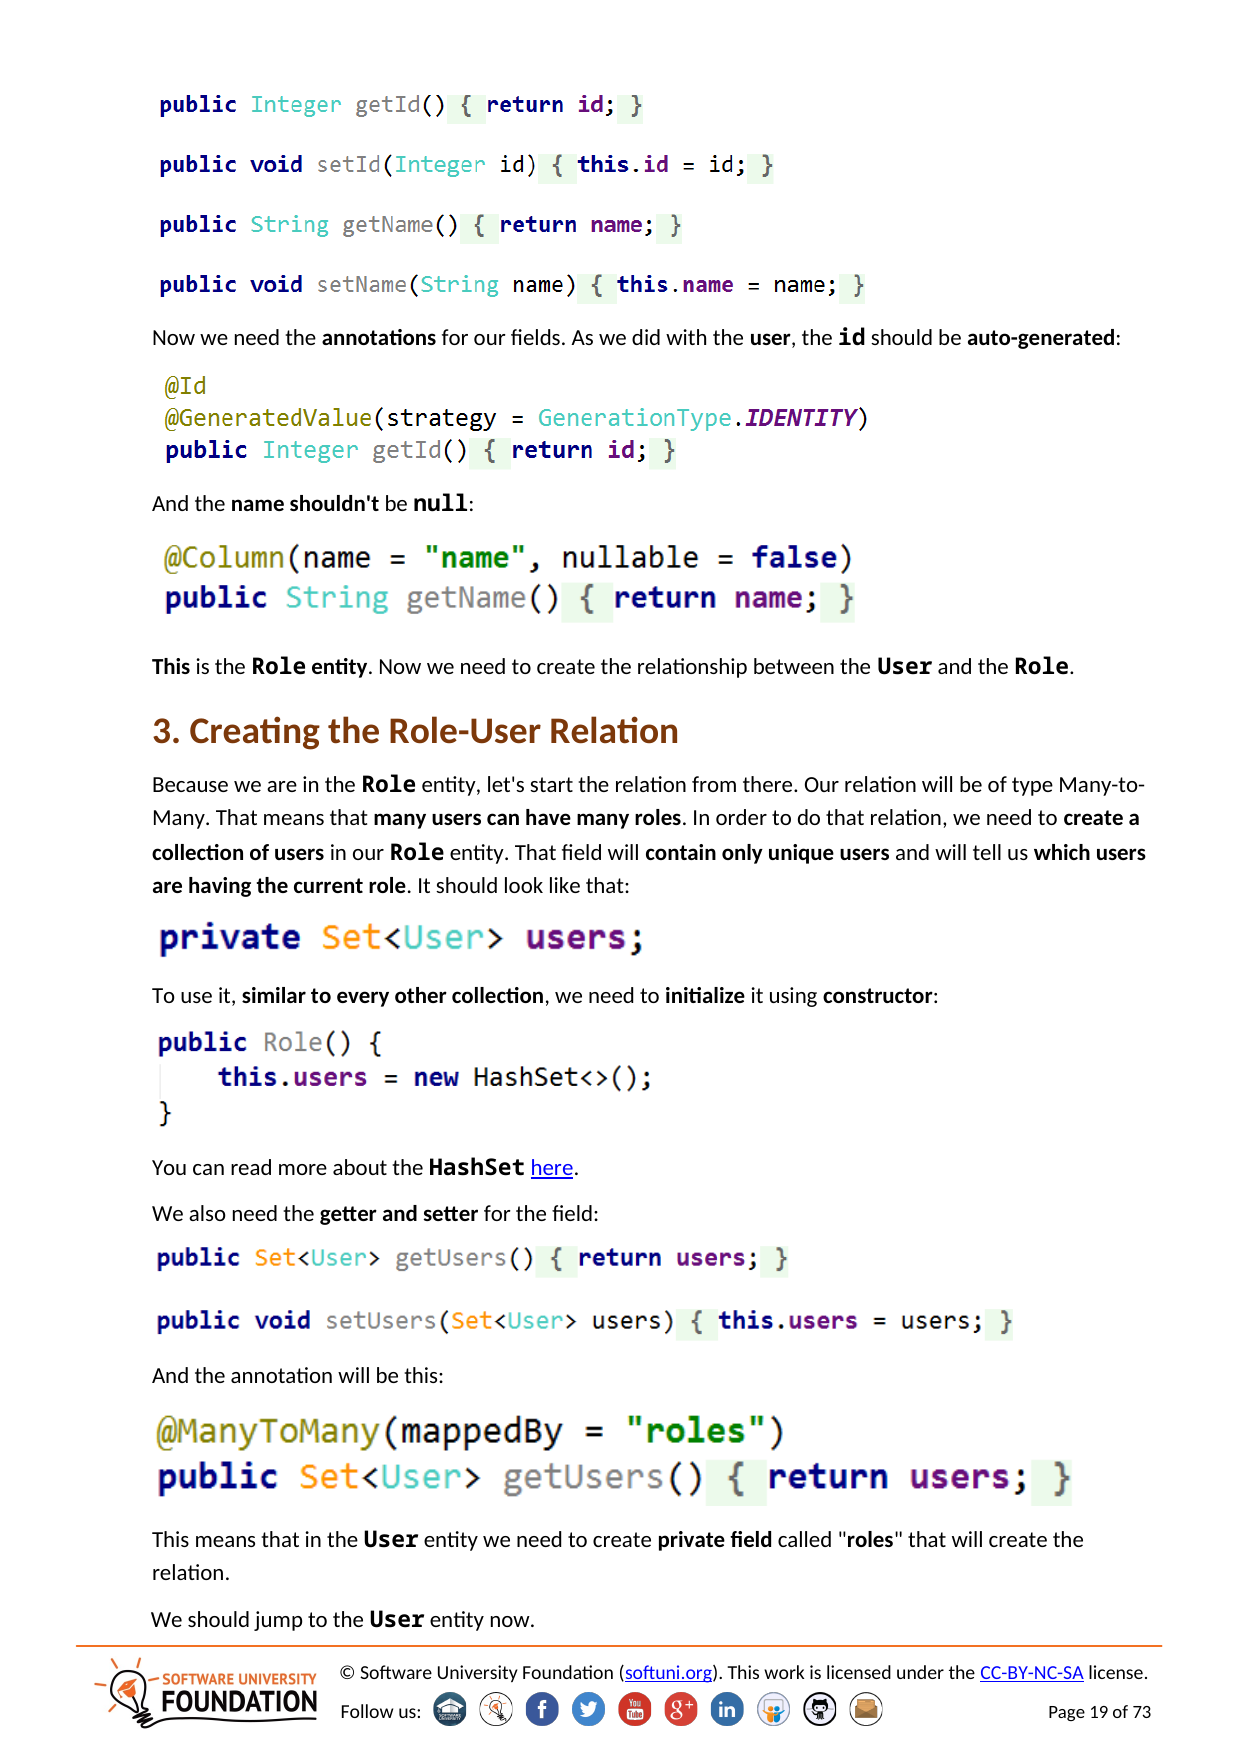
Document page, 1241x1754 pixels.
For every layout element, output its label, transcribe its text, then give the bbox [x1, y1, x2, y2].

subtitle Creating the Role-User Relation [152, 707, 1163, 753]
picture [710, 1692, 744, 1726]
picture [849, 1692, 883, 1726]
picture [151, 1244, 1027, 1345]
picture [525, 1692, 559, 1726]
text We should jump to the User entity now. [151, 1603, 1163, 1634]
picture [151, 535, 882, 634]
picture [93, 1656, 317, 1729]
picture [757, 1692, 790, 1726]
picture [151, 1405, 1094, 1506]
text And the annotation will be this: [152, 1361, 1163, 1389]
picture [479, 1692, 513, 1726]
text We also need the getter and setter for the field: [152, 1199, 1163, 1227]
picture [151, 95, 872, 305]
text Because we are in the Role entity, let's start the relation from there. Our relation will be of type Many-to-Many. That means that many users can have many roles. In order to do that relation, we need to create a collection of users in our Role entity. That field will contain only unique users and will tell us which users are having the current role. It should look like that: [152, 768, 1163, 899]
text You can read more about the HashSet here. [152, 1151, 1163, 1182]
text This means that in the User entity we need to create private field called "roles" that will create the relation. [152, 1522, 1163, 1586]
picture [151, 1026, 665, 1135]
picture [664, 1692, 698, 1726]
picture [618, 1692, 652, 1726]
picture [151, 369, 884, 470]
picture [433, 1692, 467, 1726]
text To use it, similar to every other collection, we need to initialize it using constructor: [152, 981, 1163, 1009]
text Now we need the annotations for our fields. As we did with the user, the id should be auto-generated: [152, 321, 1163, 352]
picture [803, 1692, 837, 1726]
picture [572, 1692, 605, 1726]
text And the name shouldn't be null: [152, 487, 1163, 518]
text This is the Role entity. Now we need to create the relationship between the User and the Role. [152, 650, 1163, 681]
picture [151, 916, 665, 965]
